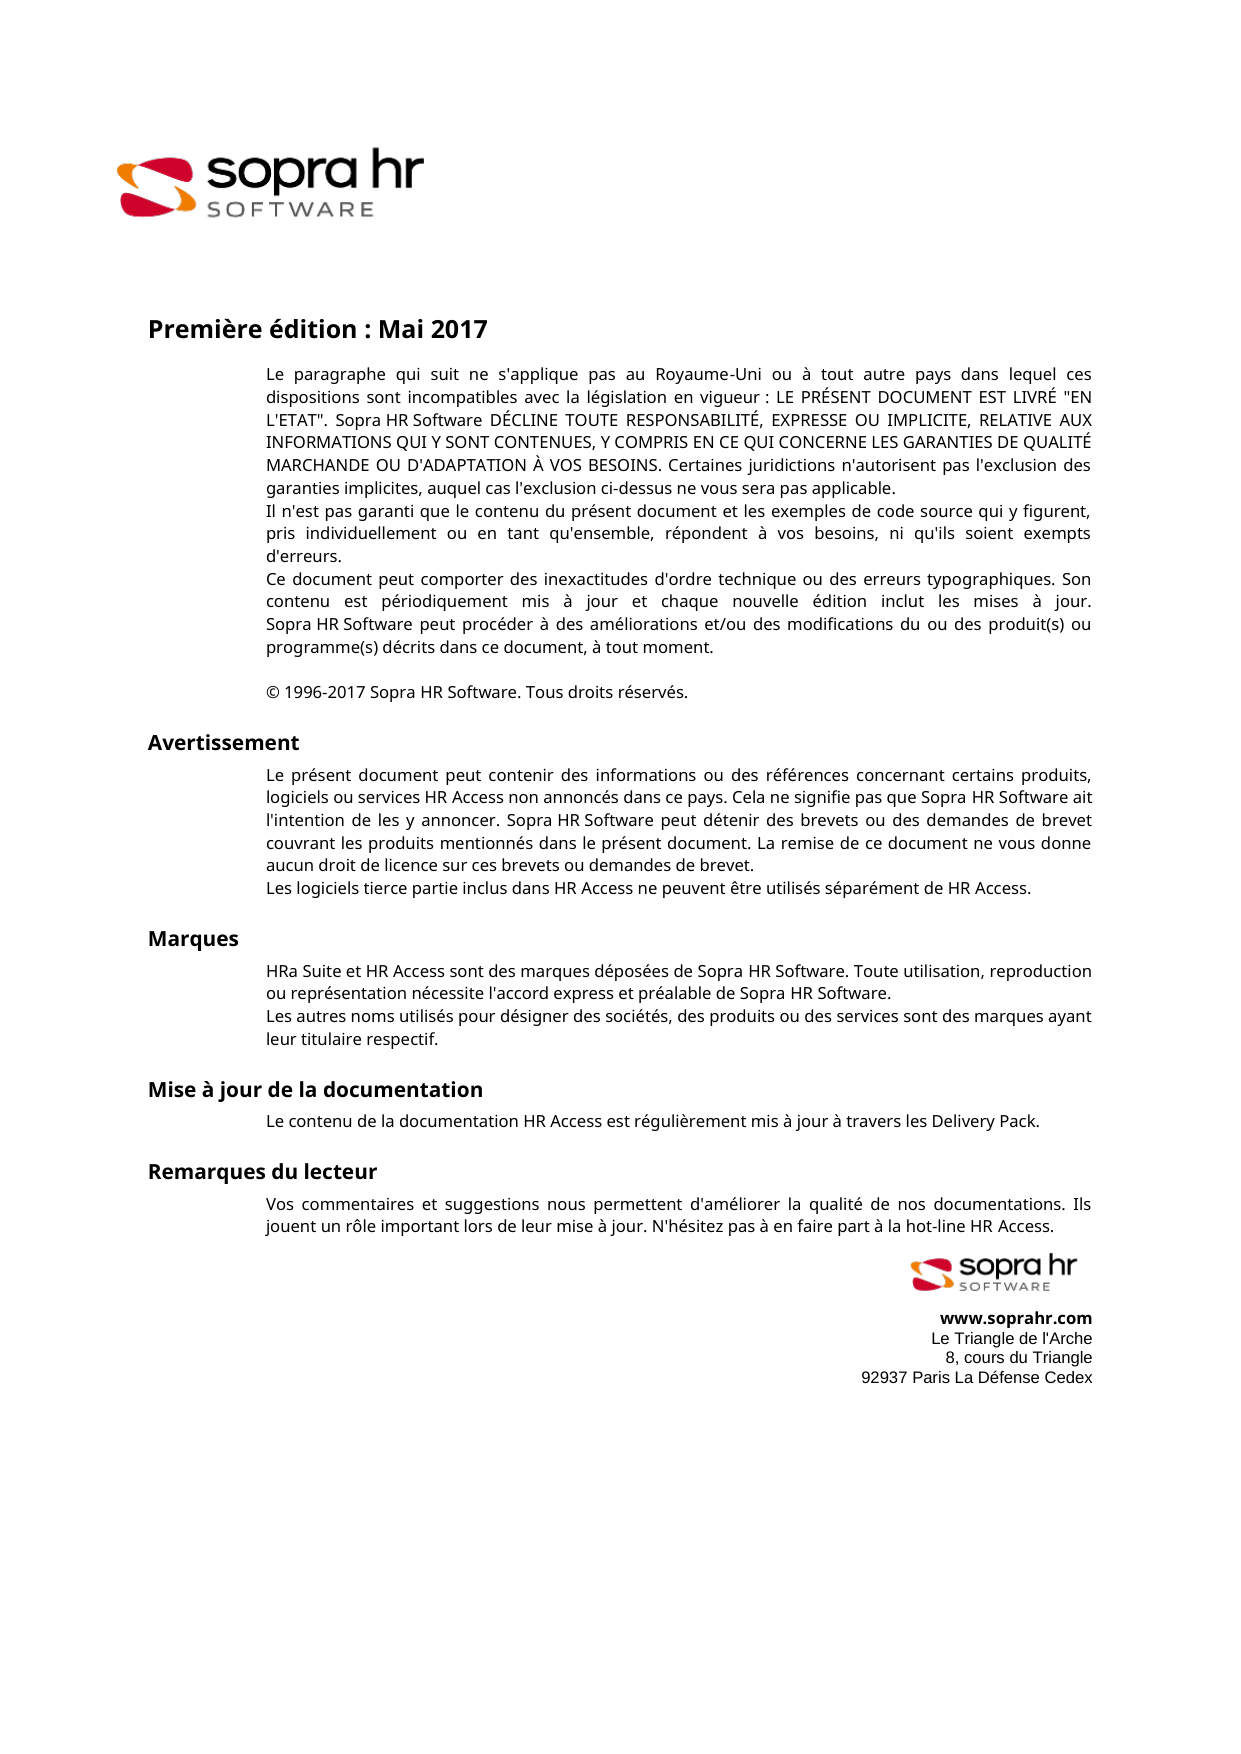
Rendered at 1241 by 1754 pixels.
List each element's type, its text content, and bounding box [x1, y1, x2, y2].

text 92937 Paris La Défense Cedex [148, 1367, 1092, 1387]
text www.soprahr.com [148, 1306, 1092, 1329]
text Ce document peut comporter des inexactitudes d'ordre technique ou des erreurs typographiques. Son contenu est périodiquement mis à jour et chaque nouvelle édition inclut les mises à jour. Sopra HR Software peut procéder à des améliorations et/ou des modifications du ou des produit(s) ou programme(s) décrits dans ce document, à tout moment. [266, 567, 1092, 658]
text Vos commentaires et suggestions nous permettent d'améliorer la qualité de nos documentations. Ils jouent un rôle important lors de leur mise à jour. N'hésitez pas à en faire part à la hot-line HR Access. [266, 1192, 1092, 1237]
subtitle Première édition : Mai 2017 [148, 312, 1092, 346]
text Il n'est pas garanti que le contenu du présent document et les exemples de code source qui y figurent, pris individuellement ou en tant qu'ensemble, répondent à vos besoins, ni qu'ils soient exempts d'erreurs. [266, 499, 1092, 567]
subtitle Avertissement [148, 728, 1092, 757]
text Le Triangle de l'Arche [148, 1329, 1092, 1348]
text Le paragraphe qui suit ne s'applique pas au Royaume-Uni ou à tout autre pays dans lequel ces dispositions sont incompatibles avec la législation en vigueur : LE PRÉSENT DOCUMENT EST LIVRÉ "EN L'ETAT". Sopra HR Software DÉCLINE TOUTE RESPONSABILITÉ, EXPRESSE OU IMPLICITE, RELATIVE AUX INFORMATIONS QUI Y SONT CONTENUES, Y COMPRIS EN CE QUI CONCERNE LES GARANTIES DE QUALITÉ MARCHANDE OU D'ADAPTATION À VOS BESOINS. Certaines juridictions n'autorisent pas l'exclusion des garanties implicites, auquel cas l'exclusion ci-dessus ne vous sera pas applicable. [266, 363, 1092, 499]
text Les autres noms utilisés pour désigner des sociétés, des produits ou des services sont des marques ayant leur titulaire respectif. [266, 1004, 1092, 1050]
text © 1996-2017 Sopra HR Software. Tous droits réservés. [266, 681, 1092, 703]
text Le présent document peut contenir des informations ou des références concernant certains produits, logiciels ou services HR Access non annoncés dans ce pays. Cela ne signifie pas que Sopra HR Software ait l'intention de les y annoncer. Sopra HR Software peut détenir des brevets ou des demandes de brevet couvrant les produits mentionnés dans le présent document. La remise de ce document ne vous donne aucun droit de licence sur ces brevets ou demandes de brevet. [266, 763, 1092, 877]
text 8, cours du Triangle [148, 1348, 1092, 1367]
text Le contenu de la documentation HR Access est régulièrement mis à jour à travers les Delivery Pack. [266, 1110, 1092, 1132]
subtitle Mise à jour de la documentation [148, 1075, 1092, 1103]
text Les logiciels tierce partie inclus dans HR Access ne peuvent être utilisés séparément de HR Access. [266, 877, 1092, 899]
picture [895, 1237, 1093, 1307]
subtitle Remarques du lecteur [148, 1157, 1092, 1186]
subtitle Marques [148, 924, 1092, 953]
text HRa Suite et HR Access sont des marques déposées de Sopra HR Software. Toute utilisation, reproduction ou représentation nécessite l'accord express et préalable de Sopra HR Software. [266, 959, 1092, 1004]
picture [88, 118, 453, 247]
